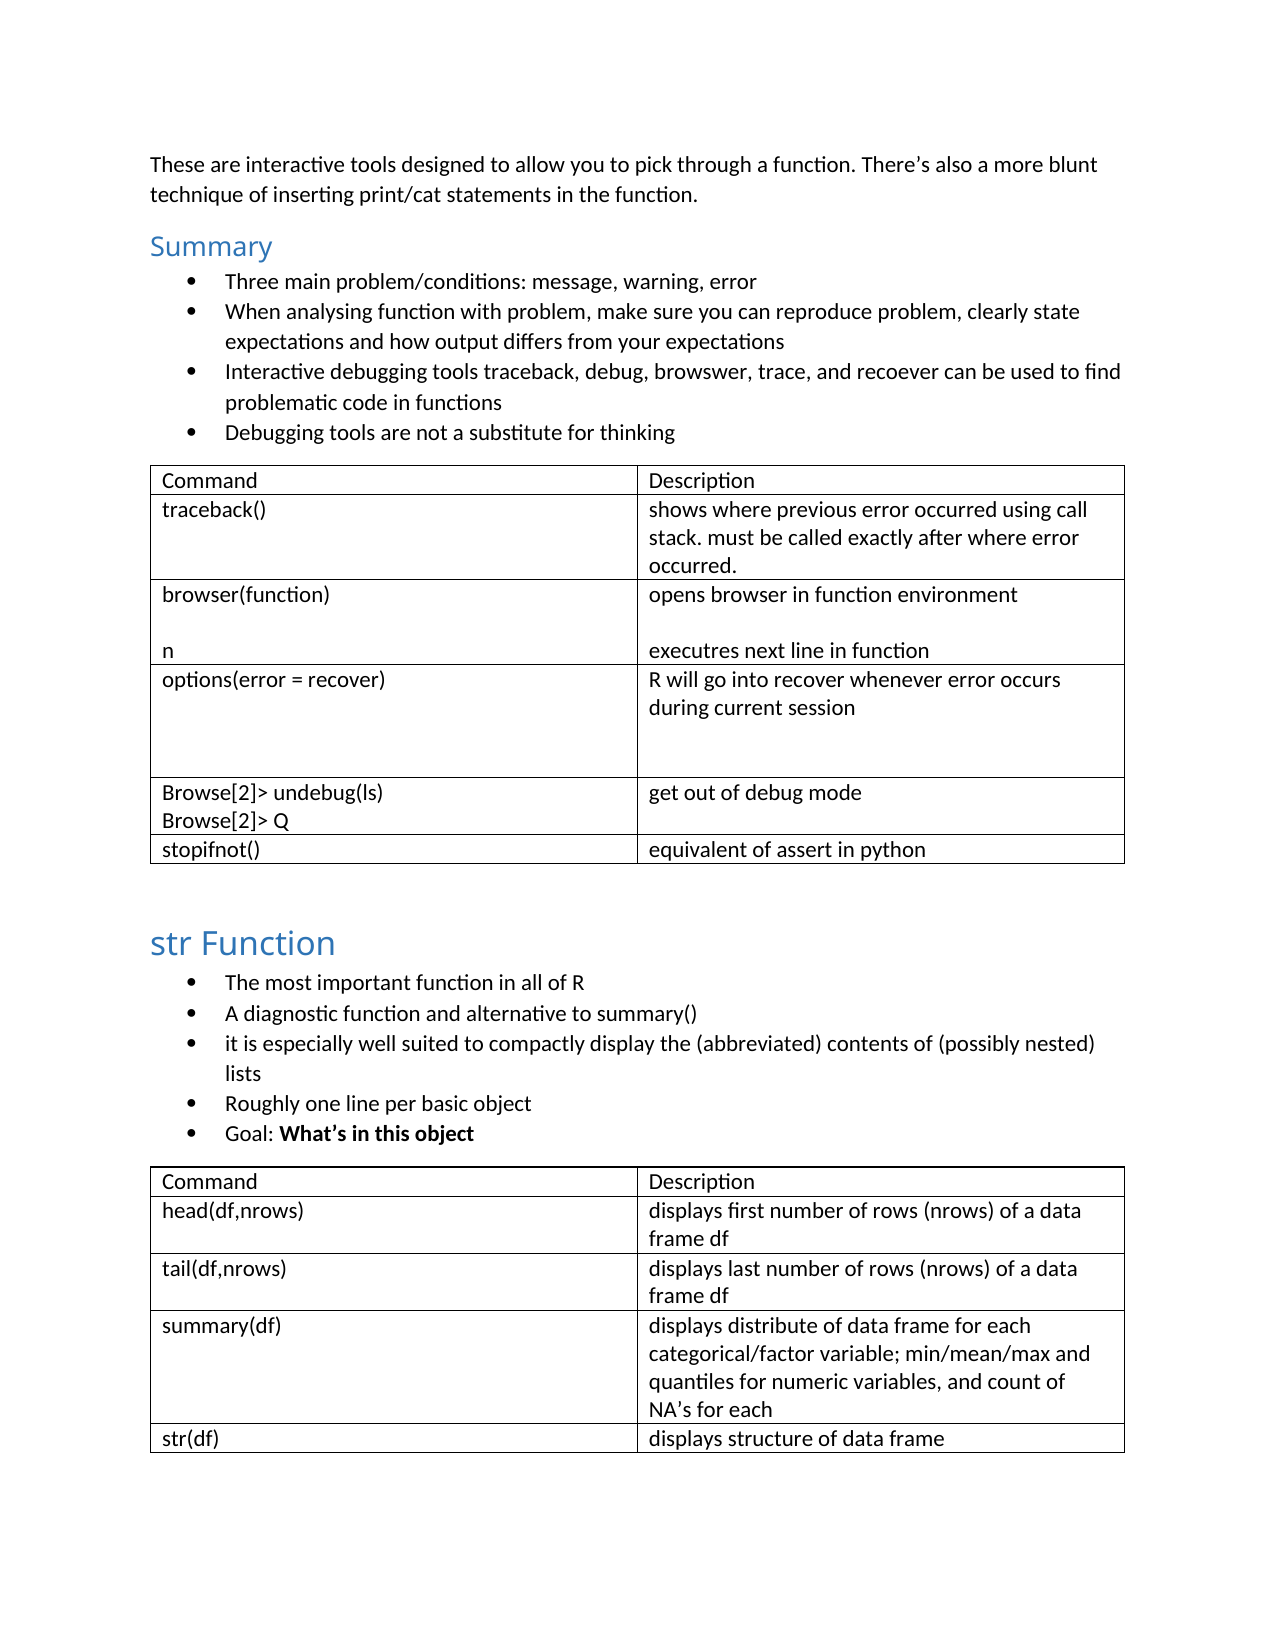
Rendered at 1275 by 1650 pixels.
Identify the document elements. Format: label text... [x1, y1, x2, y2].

table_cell tail(df,nrows) [151, 1254, 637, 1310]
table_cell shows where previous error occurred using call stack. must be called exactly after where error occurred. [638, 495, 1124, 579]
table_cell str(df) [151, 1424, 637, 1452]
list The most important function in all of R [187, 968, 1125, 997]
list it is especially well suited to compactly display the (abbreviated) contents of (possibly nested) lists [187, 1029, 1125, 1087]
table_header Command [151, 1168, 637, 1196]
table_cell equivalent of assert in python [638, 835, 1124, 863]
table_header Description [638, 1168, 1124, 1196]
list Goal: What’s in this object [187, 1119, 1125, 1148]
table_cell Browse[2]> undebug(ls) Browse[2]> Q [151, 778, 637, 834]
table_cell R will go into recover whenever error occurs during current session [638, 665, 1124, 777]
table_cell displays first number of rows (nrows) of a data frame df [638, 1197, 1124, 1253]
table_cell browser(function) n [151, 580, 637, 664]
subtitle str Function [150, 919, 1125, 965]
table_cell get out of debug mode [638, 778, 1124, 834]
table_header Description [638, 466, 1124, 494]
table_cell options(error = recover) [151, 665, 637, 777]
table_cell displays distribute of data frame for each categorical/factor variable; min/mean/max and quantiles for numeric variables, and count of NA’s for each [638, 1311, 1124, 1423]
list When analysing function with problem, make sure you can reproduce problem, clearly state expectations and how output differs from your expectations [187, 297, 1125, 355]
list Interactive debugging tools traceback, debug, browswer, trace, and recoever can be used to find problematic code in functions [187, 357, 1125, 416]
text These are interactive tools designed to allow you to pick through a function. There’s also a more blunt technique of inserting print/cat statements in the function. [150, 150, 1125, 208]
table_cell traceback() [151, 495, 637, 579]
table_header Command [151, 466, 637, 494]
subtitle Summary [150, 227, 1125, 264]
list Debugging tools are not a substitute for thinking [187, 418, 1125, 446]
table_cell summary(df) [151, 1311, 637, 1423]
table_cell stopifnot() [151, 835, 637, 863]
list Three main problem/conditions: message, warning, error [187, 267, 1125, 295]
list A diagnostic function and alternative to summary() [187, 999, 1125, 1027]
list Roughly one line per basic object [187, 1089, 1125, 1117]
table_cell opens browser in function environment executres next line in function [638, 580, 1124, 664]
table_cell displays structure of data frame [638, 1424, 1124, 1452]
table_cell displays last number of rows (nrows) of a data frame df [638, 1254, 1124, 1310]
table_cell head(df,nrows) [151, 1197, 637, 1253]
